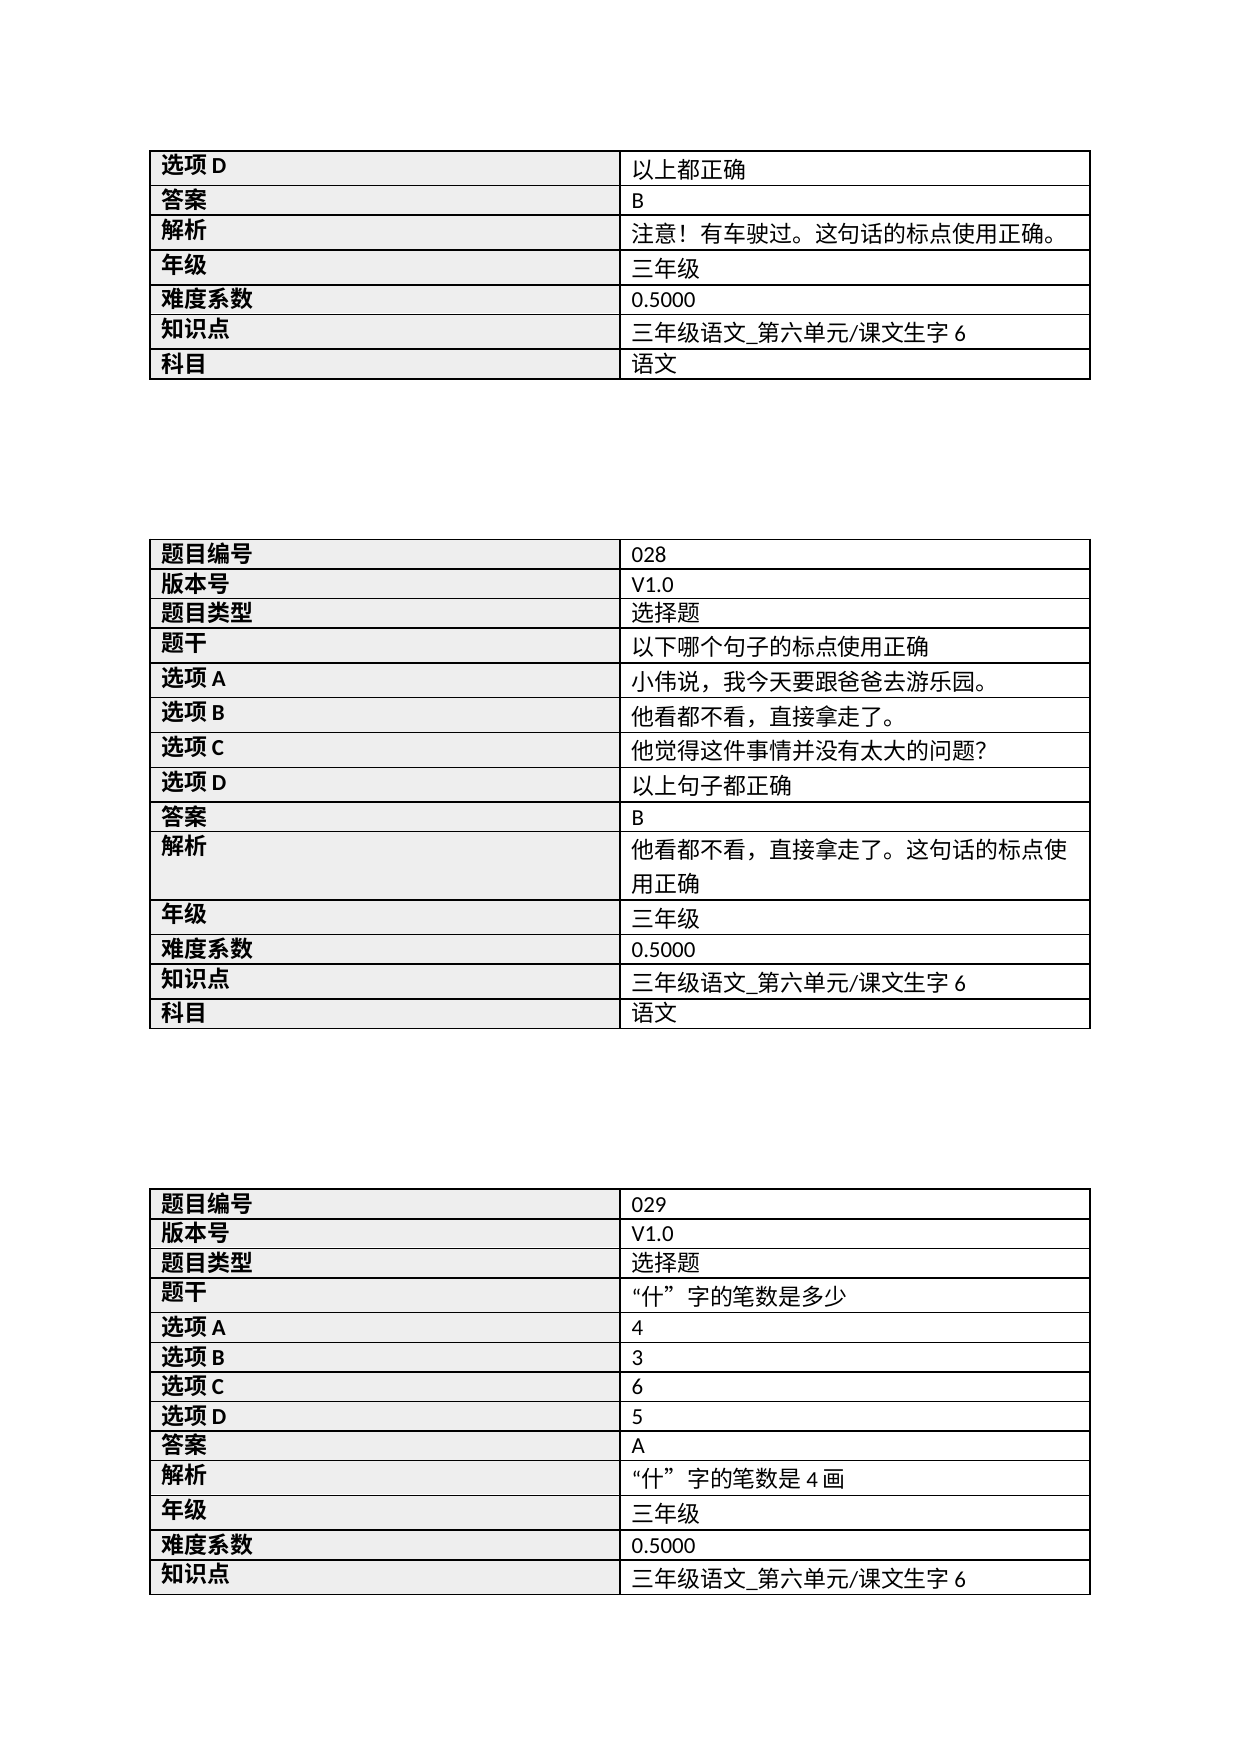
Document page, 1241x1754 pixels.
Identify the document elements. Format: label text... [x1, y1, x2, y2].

table_cell 语文 [621, 350, 1089, 378]
table_cell 5 [621, 1402, 1089, 1430]
table_cell 版本号 [151, 570, 619, 598]
table_cell 6 [621, 1373, 1089, 1401]
table_cell 答案 [151, 1432, 619, 1460]
table_cell 他看都不看，直接拿走了。 [621, 698, 1089, 732]
table_cell 解析 [151, 832, 619, 899]
table_cell 他看都不看，直接拿走了。这句话的标点使用正确 [621, 832, 1089, 899]
table_header 题目编号 [151, 1190, 619, 1218]
table_cell 三年级 [621, 901, 1089, 934]
table_cell B [621, 186, 1089, 214]
table_cell 选项C [151, 733, 619, 766]
table_cell 选项C [151, 1373, 619, 1401]
table_cell 科目 [151, 350, 619, 378]
table_cell 选项D [151, 152, 619, 185]
table_cell 选择题 [621, 1249, 1089, 1277]
table_cell 难度系数 [151, 935, 619, 963]
table_cell 答案 [151, 803, 619, 831]
table_cell 版本号 [151, 1220, 619, 1247]
table_cell 知识点 [151, 1561, 619, 1594]
table_cell 3 [621, 1343, 1089, 1371]
table_cell 三年级语文_第六单元/课文生字6 [621, 965, 1089, 998]
table_cell B [621, 803, 1089, 831]
table_cell 答案 [151, 186, 619, 214]
table_cell 以下哪个句子的标点使用正确 [621, 629, 1089, 662]
table_cell 题干 [151, 1279, 619, 1312]
table_cell 语文 [621, 1000, 1089, 1028]
table_cell 知识点 [151, 965, 619, 998]
table_cell 选项B [151, 1343, 619, 1371]
table_cell 题干 [151, 629, 619, 662]
table_cell 选项B [151, 698, 619, 732]
table_cell 年级 [151, 251, 619, 284]
table_cell 0.5000 [621, 935, 1089, 963]
table_cell “什”字的笔数是4画 [621, 1461, 1089, 1494]
table_cell 注意！有车驶过。这句话的标点使用正确。 [621, 216, 1089, 249]
table_cell 题目类型 [151, 1249, 619, 1277]
table_cell 以上都正确 [621, 152, 1089, 185]
table_cell 科目 [151, 1000, 619, 1028]
table_cell 三年级语文_第六单元/课文生字6 [621, 315, 1089, 348]
table_cell 选项D [151, 1402, 619, 1430]
table_cell 选项A [151, 664, 619, 697]
table_cell 小伟说，我今天要跟爸爸去游乐园。 [621, 664, 1089, 697]
table_cell 选择题 [621, 599, 1089, 627]
table_cell 解析 [151, 1461, 619, 1494]
table_cell 0.5000 [621, 286, 1089, 313]
table_cell 知识点 [151, 315, 619, 348]
table_cell 难度系数 [151, 286, 619, 313]
table_cell 4 [621, 1313, 1089, 1341]
table_cell 0.5000 [621, 1531, 1089, 1559]
table_cell “什”字的笔数是多少 [621, 1279, 1089, 1312]
table_cell 年级 [151, 1496, 619, 1529]
table_cell V1.0 [621, 570, 1089, 598]
table_cell 解析 [151, 216, 619, 249]
table_cell 年级 [151, 901, 619, 934]
table_cell A [621, 1432, 1089, 1460]
table_cell 三年级 [621, 251, 1089, 284]
table_cell 难度系数 [151, 1531, 619, 1559]
table_cell 以上句子都正确 [621, 768, 1089, 801]
table_cell 三年级语文_第六单元/课文生字6 [621, 1561, 1089, 1594]
table_cell 他觉得这件事情并没有太大的问题？ [621, 733, 1089, 766]
table_header 029 [621, 1190, 1089, 1218]
table_header 题目编号 [151, 540, 619, 568]
table_header 028 [621, 540, 1089, 568]
table_cell 选项D [151, 768, 619, 801]
table_cell 题目类型 [151, 599, 619, 627]
table_cell 三年级 [621, 1496, 1089, 1529]
table_cell V1.0 [621, 1220, 1089, 1247]
table_cell 选项A [151, 1313, 619, 1341]
